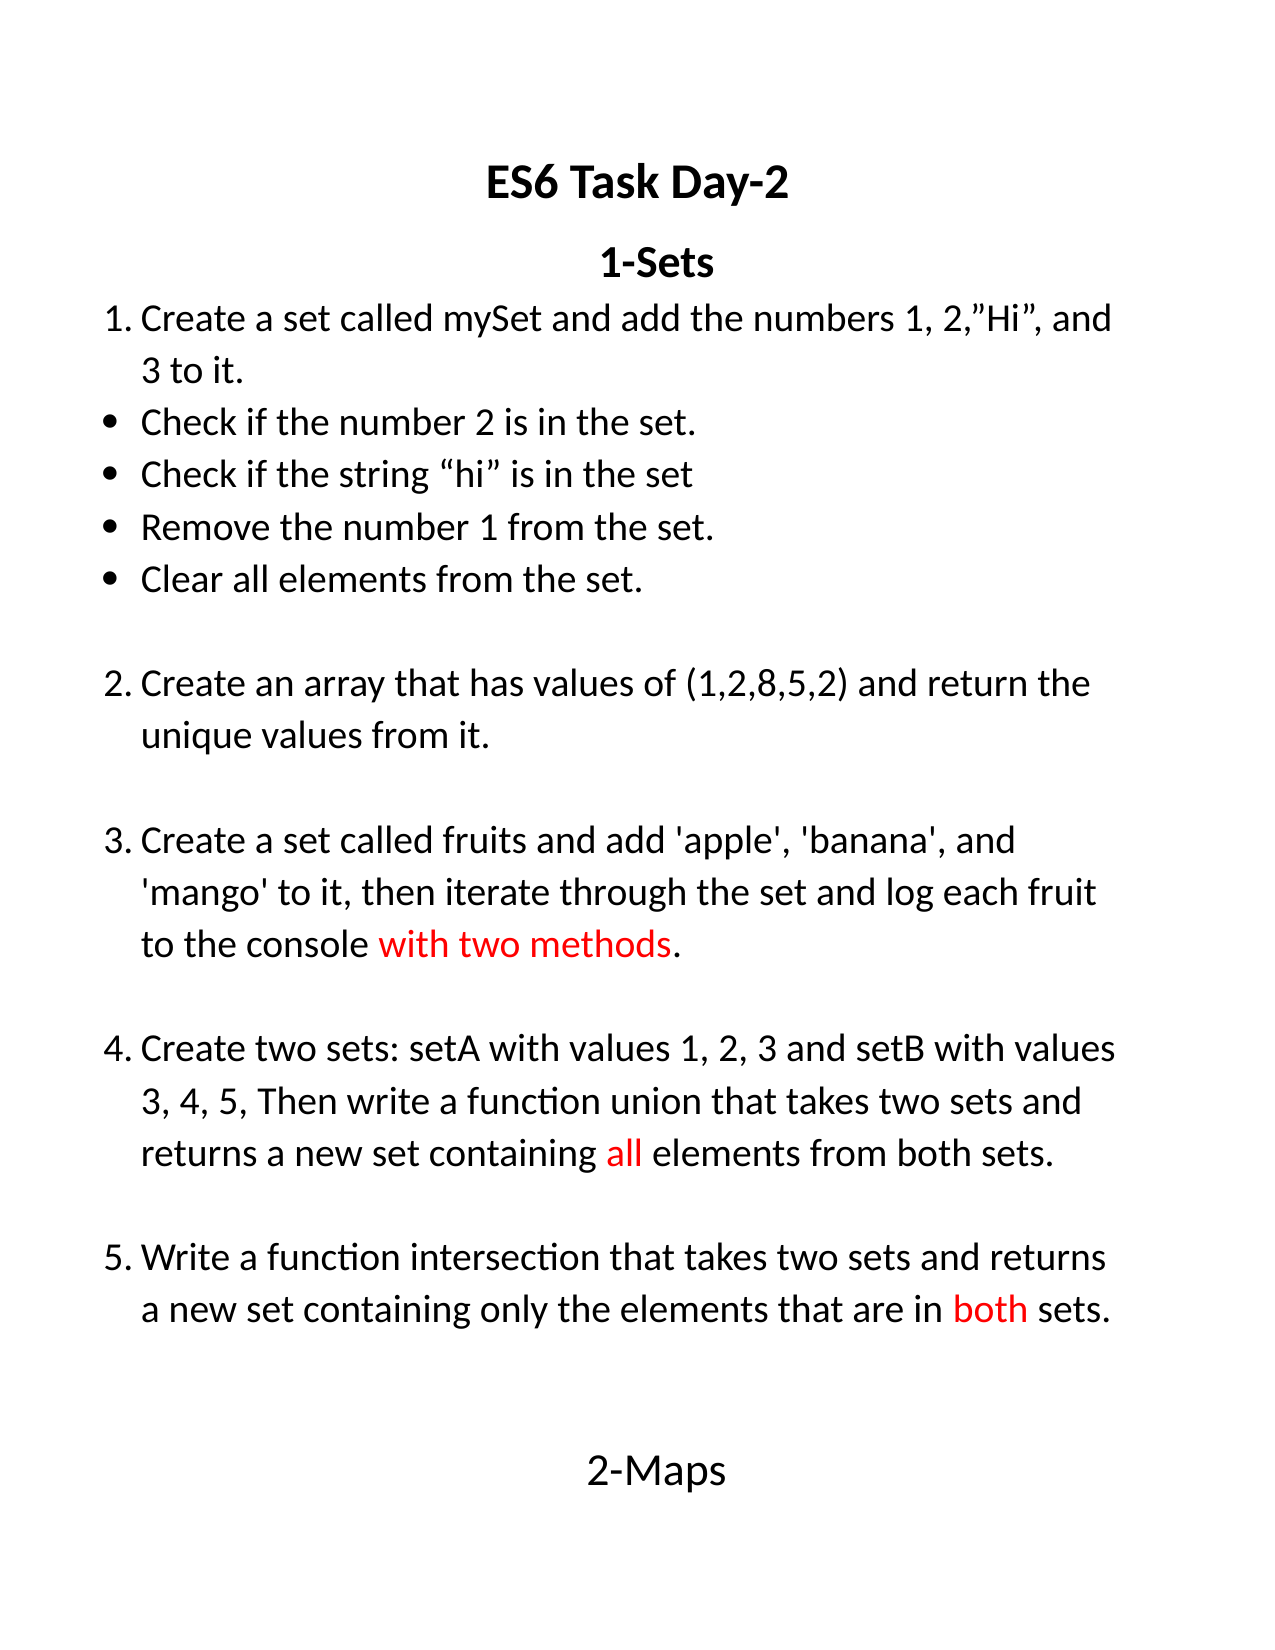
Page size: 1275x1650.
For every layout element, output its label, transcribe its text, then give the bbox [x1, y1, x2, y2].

list Create a set called mySet and add the numbers 1, 2,”Hi”, and 3 to it. [103, 293, 1125, 393]
list Check if the number 2 is in the set. [103, 397, 1125, 446]
list Sets [187, 232, 1125, 288]
list Create two sets: setA with values 1, 2, 3 and setB with values 3, 4, 5, Then write a function union that takes two sets and returns a new set containing all elements from both sets. [103, 1023, 1125, 1176]
list Remove the number 1 from the set. [103, 502, 1125, 550]
list Create a set called fruits and add 'apple', 'banana', and 'mango' to it, then iterate through the set and log each fruit to the console with two methods. [103, 815, 1125, 967]
list Write a function intersection that takes two sets and returns a new set containing only the elements that are in both sets. [103, 1232, 1125, 1333]
list Clear all elements from the set. [103, 554, 1125, 602]
text ES6 Task Day-2 [150, 150, 1125, 211]
list Create an array that has values of (1,2,8,5,2) and return the unique values from it. [103, 658, 1125, 759]
list Maps [187, 1441, 1125, 1497]
list Check if the string “hi” is in the set [103, 449, 1125, 498]
